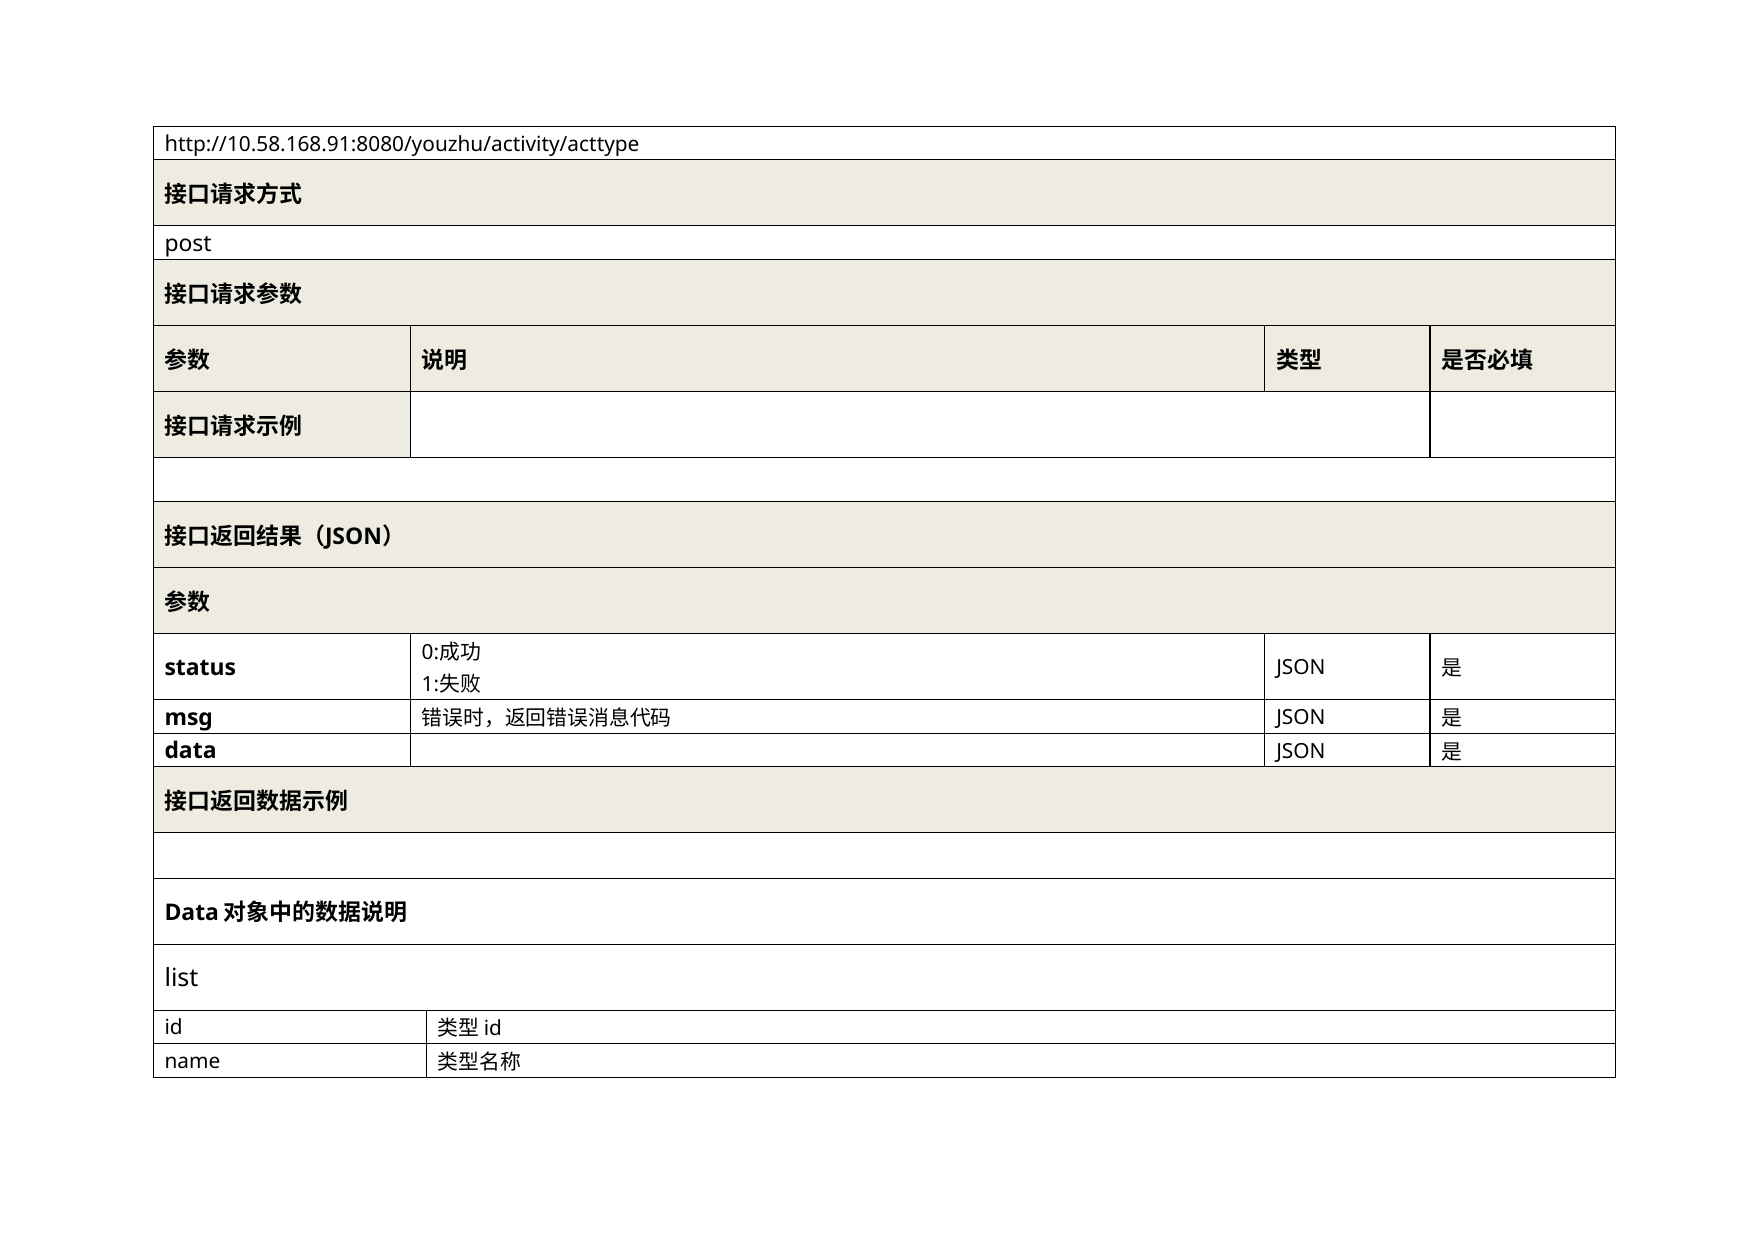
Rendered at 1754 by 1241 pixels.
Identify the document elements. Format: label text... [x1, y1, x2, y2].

table_cell data [154, 734, 410, 766]
table_cell 接口请求参数 [154, 260, 1615, 325]
table_cell Data对象中的数据说明 [154, 879, 1615, 943]
table_cell 说明 [411, 326, 1264, 391]
table_cell 接口请求示例 [154, 392, 410, 457]
table_cell 类型名称 [427, 1044, 1615, 1077]
table_cell 类型 [1265, 326, 1429, 391]
table_cell JSON [1265, 734, 1429, 766]
table_cell msg [154, 700, 410, 733]
table_cell 参数 [154, 326, 410, 391]
table_cell [154, 833, 1615, 877]
table_cell 类型id [427, 1011, 1615, 1043]
table_cell 是 [1431, 700, 1615, 733]
table_cell [1265, 392, 1429, 457]
table_cell name [154, 1044, 426, 1077]
table_cell 参数 [154, 568, 1615, 633]
table_cell 接口请求方式 [154, 160, 1615, 225]
table_cell [411, 392, 1265, 457]
table_cell 0:成功 1:失败 [411, 634, 1264, 699]
table_cell 是 [1431, 734, 1615, 766]
table_cell status [154, 634, 410, 699]
table_cell 是 [1431, 634, 1615, 699]
table_cell [411, 734, 1264, 766]
table_cell http://10.58.168.91:8080/youzhu/activity/acttype [154, 127, 1615, 159]
table_cell [154, 458, 1615, 501]
table_cell post [154, 226, 1615, 259]
table_cell 是否必填 [1431, 326, 1615, 391]
table_cell 接口返回数据示例 [154, 767, 1615, 832]
table_cell id [154, 1011, 426, 1043]
table_cell JSON [1265, 700, 1429, 733]
table_cell list [154, 945, 1615, 1009]
table_cell 错误时，返回错误消息代码 [411, 700, 1264, 733]
table_cell 接口返回结果（JSON） [154, 502, 1615, 567]
table_cell [1431, 392, 1615, 457]
table_cell JSON [1265, 634, 1429, 699]
